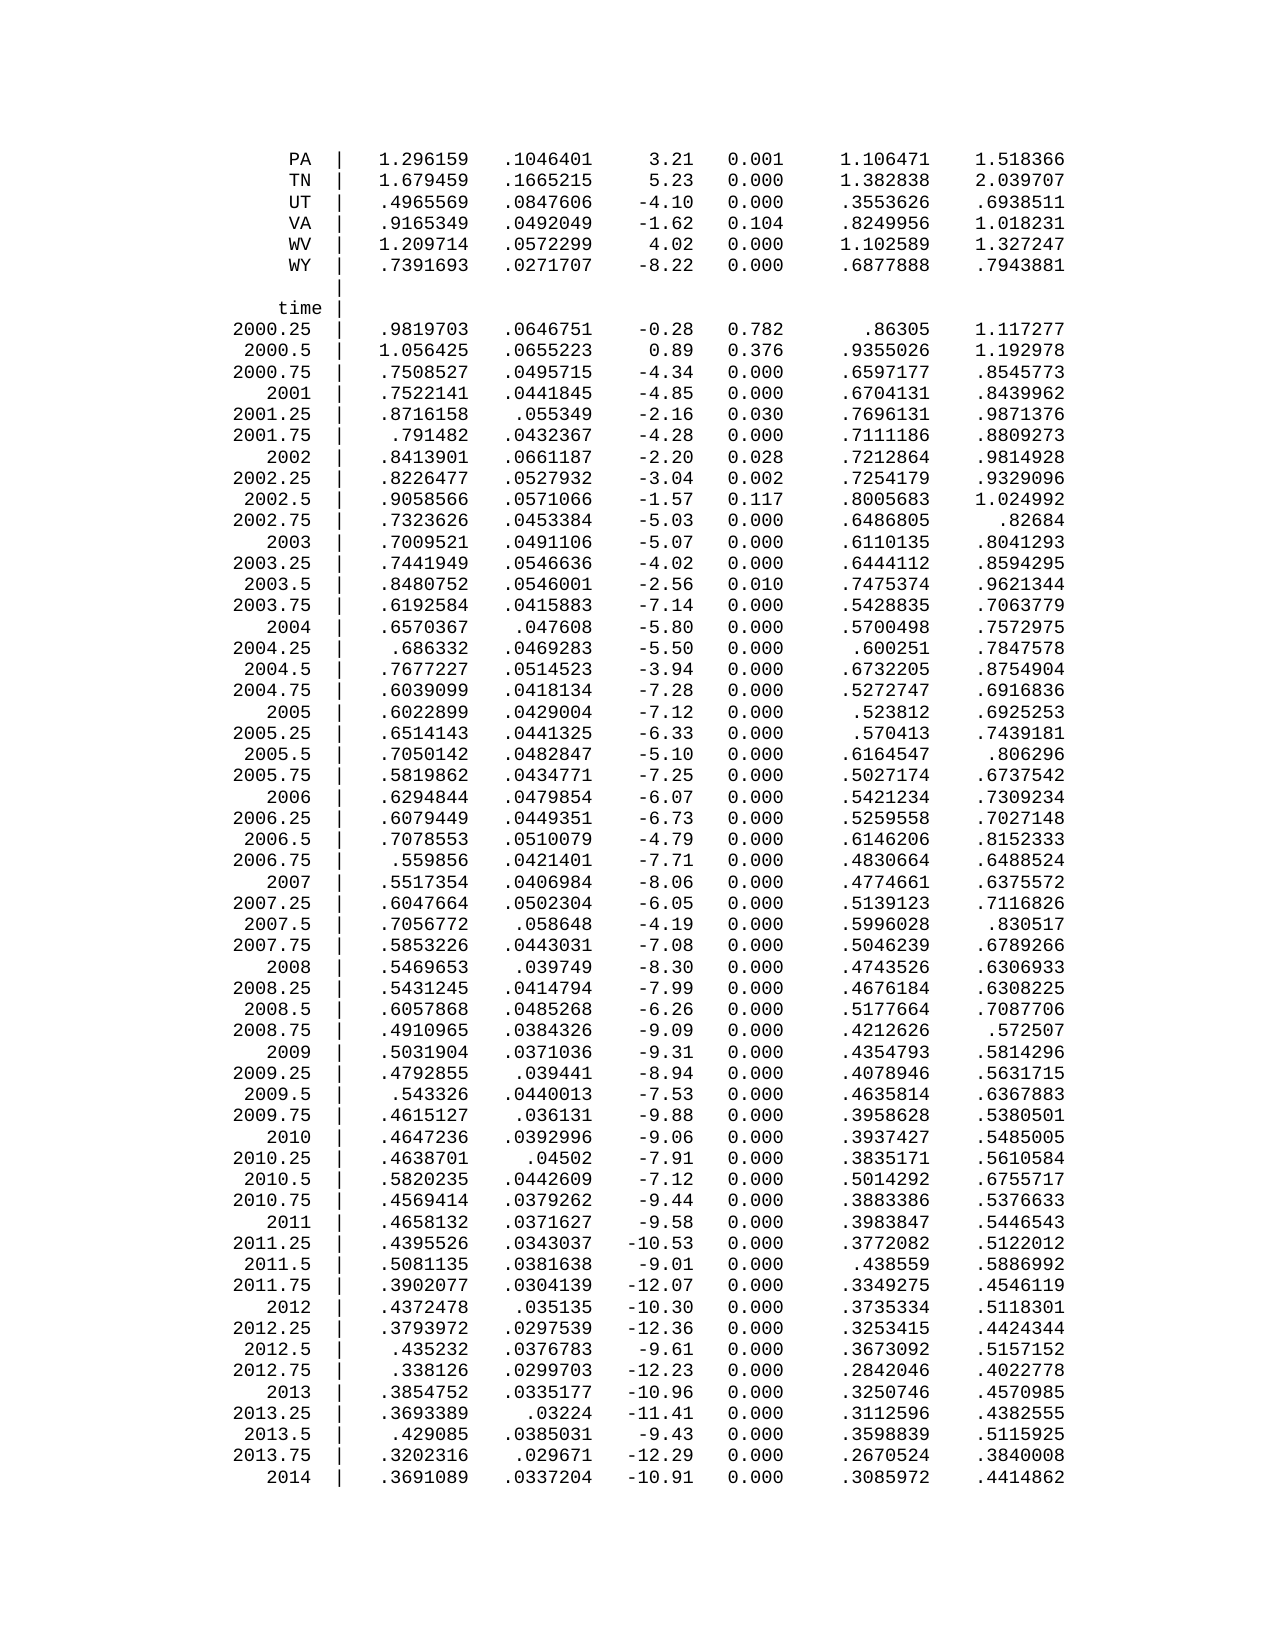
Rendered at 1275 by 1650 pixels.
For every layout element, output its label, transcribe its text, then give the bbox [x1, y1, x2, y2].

text 2009.75 | .4615127 .036131 -9.88 0.000 .3958628 .5380501 [131, 1106, 1162, 1127]
text time | [131, 299, 1162, 320]
text 2002.5 | .9058566 .0571066 -1.57 0.117 .8005683 1.024992 [131, 490, 1162, 511]
text 2006 | .6294844 .0479854 -6.07 0.000 .5421234 .7309234 [131, 787, 1162, 809]
text 2003 | .7009521 .0491106 -5.07 0.000 .6110135 .8041293 [131, 532, 1162, 554]
text 2012.75 | .338126 .0299703 -12.23 0.000 .2842046 .4022778 [131, 1361, 1162, 1382]
text 2009.5 | .543326 .0440013 -7.53 0.000 .4635814 .6367883 [131, 1085, 1162, 1106]
text 2000.75 | .7508527 .0495715 -4.34 0.000 .6597177 .8545773 [131, 362, 1162, 384]
text 2008.25 | .5431245 .0414794 -7.99 0.000 .4676184 .6308225 [131, 979, 1162, 1000]
text 2003.75 | .6192584 .0415883 -7.14 0.000 .5428835 .7063779 [131, 596, 1162, 617]
text 2005.75 | .5819862 .0434771 -7.25 0.000 .5027174 .6737542 [131, 766, 1162, 787]
text 2002 | .8413901 .0661187 -2.20 0.028 .7212864 .9814928 [131, 447, 1162, 469]
text 2000.5 | 1.056425 .0655223 0.89 0.376 .9355026 1.192978 [131, 341, 1162, 362]
text 2006.75 | .559856 .0421401 -7.71 0.000 .4830664 .6488524 [131, 851, 1162, 872]
text 2001.75 | .791482 .0432367 -4.28 0.000 .7111186 .8809273 [131, 426, 1162, 447]
text 2013.5 | .429085 .0385031 -9.43 0.000 .3598839 .5115925 [131, 1425, 1162, 1446]
text 2014 | .3691089 .0337204 -10.91 0.000 .3085972 .4414862 [131, 1467, 1162, 1489]
text 2005 | .6022899 .0429004 -7.12 0.000 .523812 .6925253 [131, 702, 1162, 724]
text 2010.75 | .4569414 .0379262 -9.44 0.000 .3883386 .5376633 [131, 1191, 1162, 1212]
text 2006.5 | .7078553 .0510079 -4.79 0.000 .6146206 .8152333 [131, 830, 1162, 851]
text 2007.5 | .7056772 .058648 -4.19 0.000 .5996028 .830517 [131, 915, 1162, 936]
text 2013.25 | .3693389 .03224 -11.41 0.000 .3112596 .4382555 [131, 1404, 1162, 1425]
text 2004.25 | .686332 .0469283 -5.50 0.000 .600251 .7847578 [131, 639, 1162, 660]
text VA | .9165349 .0492049 -1.62 0.104 .8249956 1.018231 [131, 214, 1162, 235]
text 2010 | .4647236 .0392996 -9.06 0.000 .3937427 .5485005 [131, 1127, 1162, 1149]
text 2009.25 | .4792855 .039441 -8.94 0.000 .4078946 .5631715 [131, 1064, 1162, 1085]
text 2005.25 | .6514143 .0441325 -6.33 0.000 .570413 .7439181 [131, 724, 1162, 745]
text 2012.25 | .3793972 .0297539 -12.36 0.000 .3253415 .4424344 [131, 1319, 1162, 1340]
text TN | 1.679459 .1665215 5.23 0.000 1.382838 2.039707 [131, 171, 1162, 192]
text 2012.5 | .435232 .0376783 -9.61 0.000 .3673092 .5157152 [131, 1340, 1162, 1361]
text 2004.75 | .6039099 .0418134 -7.28 0.000 .5272747 .6916836 [131, 681, 1162, 702]
text 2006.25 | .6079449 .0449351 -6.73 0.000 .5259558 .7027148 [131, 809, 1162, 830]
text 2004 | .6570367 .047608 -5.80 0.000 .5700498 .7572975 [131, 617, 1162, 639]
text 2007 | .5517354 .0406984 -8.06 0.000 .4774661 .6375572 [131, 872, 1162, 894]
text 2012 | .4372478 .035135 -10.30 0.000 .3735334 .5118301 [131, 1297, 1162, 1319]
text 2008 | .5469653 .039749 -8.30 0.000 .4743526 .6306933 [131, 957, 1162, 979]
text 2004.5 | .7677227 .0514523 -3.94 0.000 .6732205 .8754904 [131, 660, 1162, 681]
text 2002.75 | .7323626 .0453384 -5.03 0.000 .6486805 .82684 [131, 511, 1162, 532]
text 2008.5 | .6057868 .0485268 -6.26 0.000 .5177664 .7087706 [131, 1000, 1162, 1021]
text 2007.25 | .6047664 .0502304 -6.05 0.000 .5139123 .7116826 [131, 894, 1162, 915]
text 2001.25 | .8716158 .055349 -2.16 0.030 .7696131 .9871376 [131, 405, 1162, 426]
text 2013 | .3854752 .0335177 -10.96 0.000 .3250746 .4570985 [131, 1382, 1162, 1404]
text 2013.75 | .3202316 .029671 -12.29 0.000 .2670524 .3840008 [131, 1446, 1162, 1467]
text 2009 | .5031904 .0371036 -9.31 0.000 .4354793 .5814296 [131, 1042, 1162, 1064]
text 2011.25 | .4395526 .0343037 -10.53 0.000 .3772082 .5122012 [131, 1234, 1162, 1255]
text 2003.25 | .7441949 .0546636 -4.02 0.000 .6444112 .8594295 [131, 554, 1162, 575]
text 2007.75 | .5853226 .0443031 -7.08 0.000 .5046239 .6789266 [131, 936, 1162, 957]
text 2011.5 | .5081135 .0381638 -9.01 0.000 .438559 .5886992 [131, 1255, 1162, 1276]
text 2010.25 | .4638701 .04502 -7.91 0.000 .3835171 .5610584 [131, 1149, 1162, 1170]
text 2000.25 | .9819703 .0646751 -0.28 0.782 .86305 1.117277 [131, 320, 1162, 341]
text WY | .7391693 .0271707 -8.22 0.000 .6877888 .7943881 [131, 256, 1162, 277]
text PA | 1.296159 .1046401 3.21 0.001 1.106471 1.518366 [131, 150, 1162, 171]
text WV | 1.209714 .0572299 4.02 0.000 1.102589 1.327247 [131, 235, 1162, 256]
text 2008.75 | .4910965 .0384326 -9.09 0.000 .4212626 .572507 [131, 1021, 1162, 1042]
text 2003.5 | .8480752 .0546001 -2.56 0.010 .7475374 .9621344 [131, 575, 1162, 596]
text 2005.5 | .7050142 .0482847 -5.10 0.000 .6164547 .806296 [131, 745, 1162, 766]
text | [131, 277, 1162, 299]
text 2001 | .7522141 .0441845 -4.85 0.000 .6704131 .8439962 [131, 384, 1162, 405]
text 2011 | .4658132 .0371627 -9.58 0.000 .3983847 .5446543 [131, 1212, 1162, 1234]
text 2011.75 | .3902077 .0304139 -12.07 0.000 .3349275 .4546119 [131, 1276, 1162, 1297]
text 2002.25 | .8226477 .0527932 -3.04 0.002 .7254179 .9329096 [131, 469, 1162, 490]
text UT | .4965569 .0847606 -4.10 0.000 .3553626 .6938511 [131, 192, 1162, 214]
text 2010.5 | .5820235 .0442609 -7.12 0.000 .5014292 .6755717 [131, 1170, 1162, 1191]
